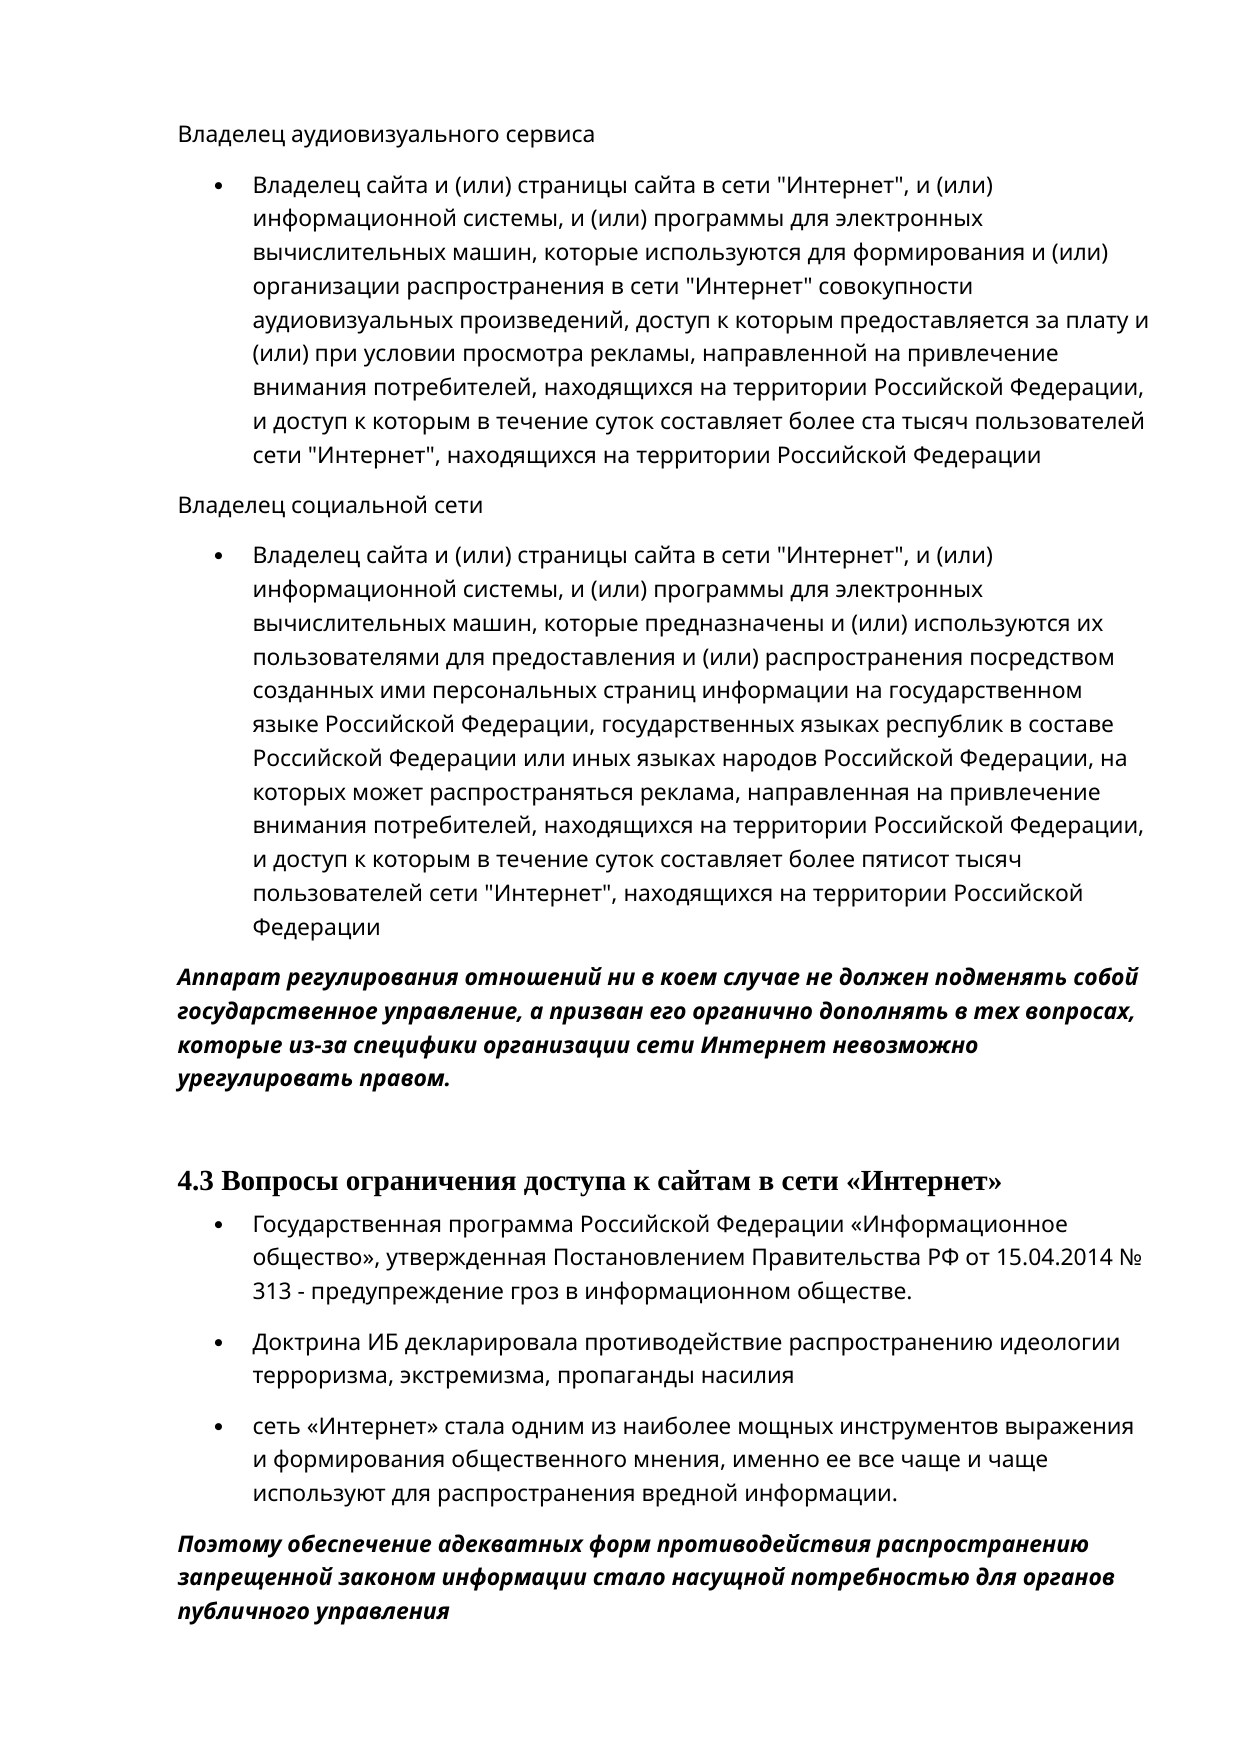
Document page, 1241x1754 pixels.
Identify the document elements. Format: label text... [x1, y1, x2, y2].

list Доктрина ИБ декларировала противодействие распространению идеологии терроризма, экстремизма, пропаганды насилия [215, 1326, 1152, 1391]
text Владелец социальной сети [177, 489, 1152, 520]
list Владелец сайта и (или) страницы сайта в сети "Интернет", и (или) информационной системы, и (или) программы для электронных вычислительных машин, которые используются для формирования и (или) организации распространения в сети "Интернет" совокупности аудиовизуальных произведений, доступ к которым предоставляется за плату и (или) при условии просмотра рекламы, направленной на привлечение внимания потребителей, находящихся на территории Российской Федерации, и доступ к которым в течение суток составляет более ста тысяч пользователей сети "Интернет", находящихся на территории Российской Федерации [215, 168, 1152, 470]
subtitle 4.3 Вопросы ограничения доступа к сайтам в сети «Интернет» [177, 1163, 1152, 1197]
list сеть «Интернет» стала одним из наиболее мощных инструментов выражения и формирования общественного мнения, именно ее все чаще и чаще используют для распространения вредной информации. [215, 1410, 1152, 1508]
list Владелец сайта и (или) страницы сайта в сети "Интернет", и (или) информационной системы, и (или) программы для электронных вычислительных машин, которые предназначены и (или) используются их пользователями для предоставления и (или) распространения посредством созданных ими персональных страниц информации на государственном языке Российской Федерации, государственных языках республик в составе Российской Федерации или иных языках народов Российской Федерации, на которых может распространяться реклама, направленная на привлечение внимания потребителей, находящихся на территории Российской Федерации, и доступ к которым в течение суток составляет более пятисот тысяч пользователей сети "Интернет", находящихся на территории Российской Федерации [215, 539, 1152, 942]
list Государственная программа Российской Федерации «Информационное общество», утвержденная Постановлением Правительства РФ от 15.04.2014 № 313 - предупреждение гроз в информационном обществе. [215, 1208, 1152, 1306]
text Поэтому обеспечение адекватных форм противодействия распространению запрещенной законом информации стало насущной потребностью для органов публичного управления [177, 1528, 1152, 1626]
text Аппарат регулирования отношений ни в коем случае не должен подменять собой государственное управление, а призван его органично дополнять в тех вопросах, которые из-за специфики организации сети Интернет невозможно урегулировать правом. [177, 961, 1152, 1093]
text Владелец аудиовизуального сервиса [177, 118, 1152, 149]
